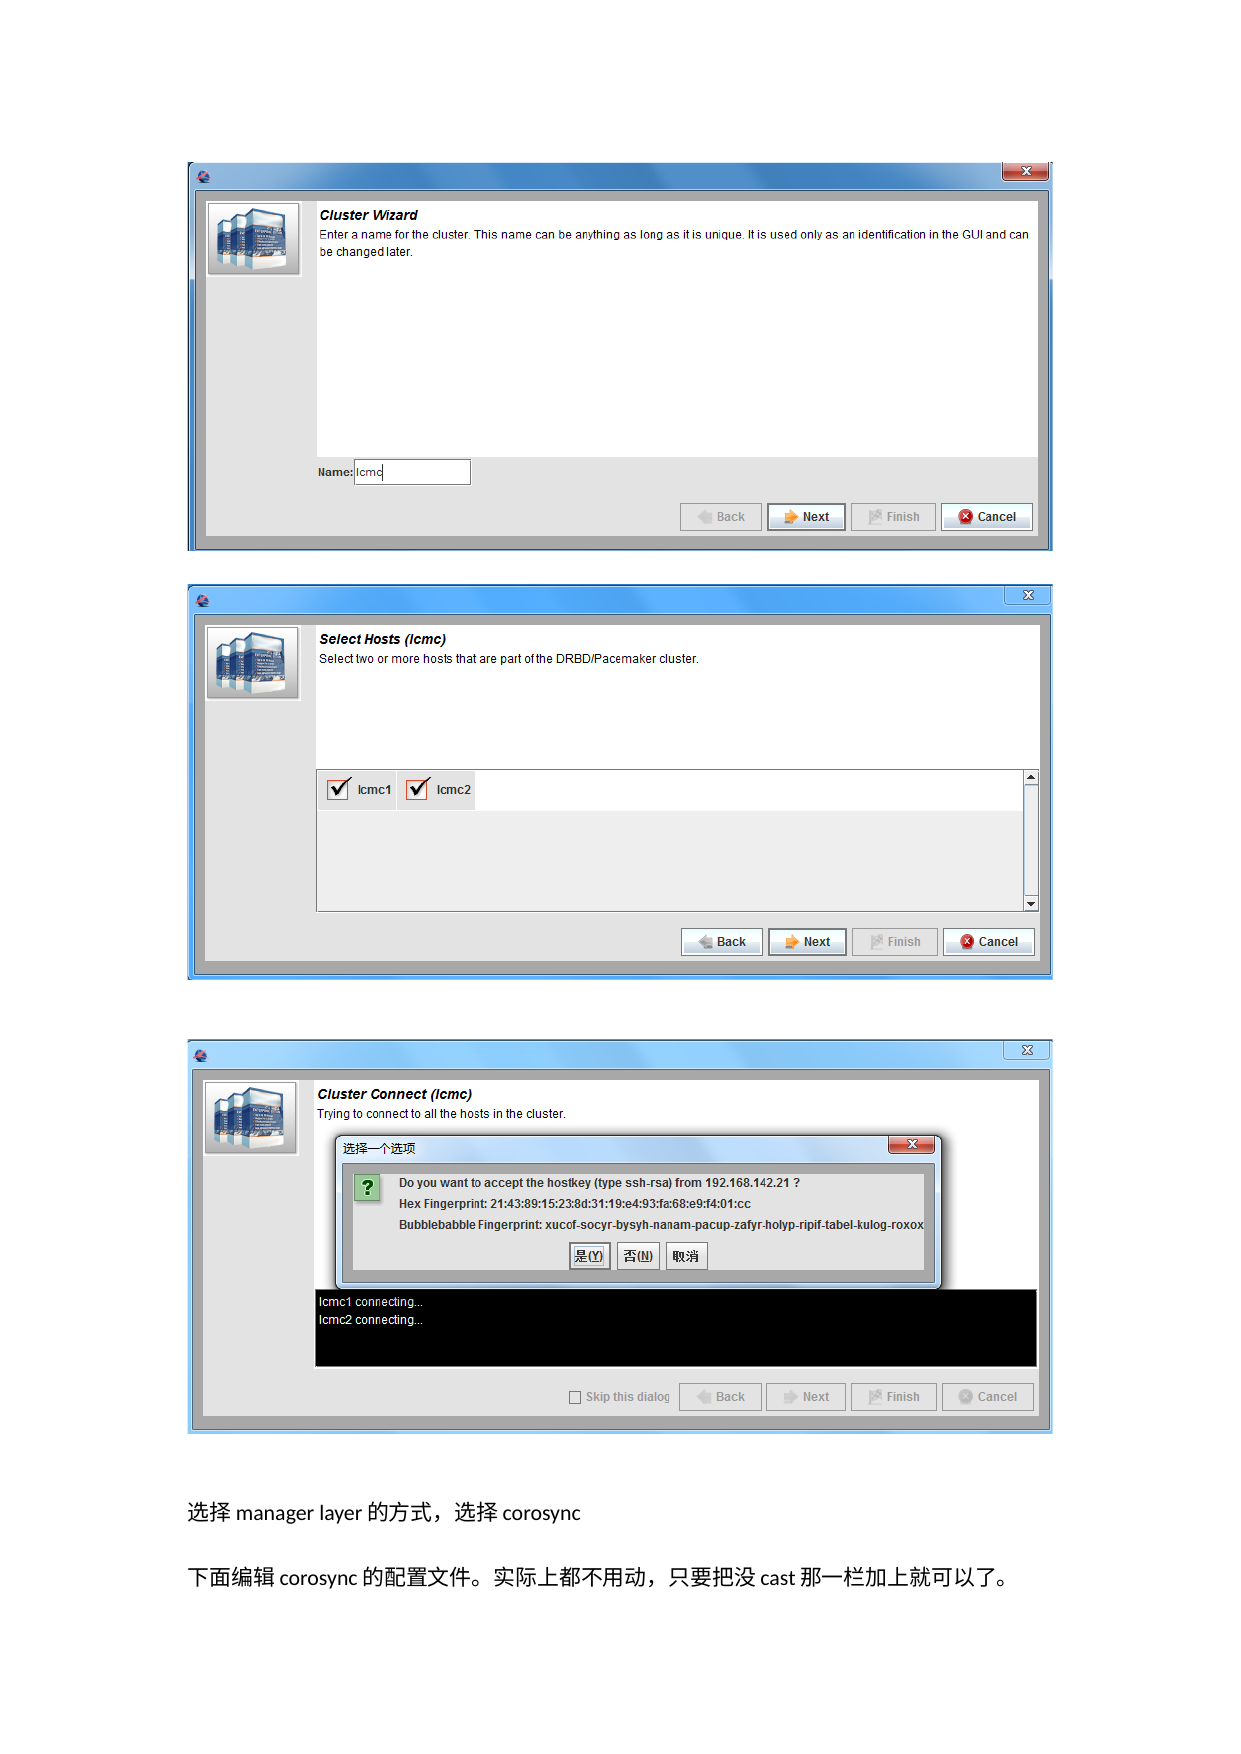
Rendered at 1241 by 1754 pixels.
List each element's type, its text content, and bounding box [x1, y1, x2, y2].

picture [187, 1039, 1053, 1434]
text 下面编辑corosync的配置文件。实际上都不用动，只要把没cast那一栏加上就可以了。 [187, 1559, 1053, 1592]
picture [187, 584, 1053, 980]
text 选择manager layer的方式，选择corosync [187, 1494, 1053, 1527]
picture [187, 162, 1053, 551]
